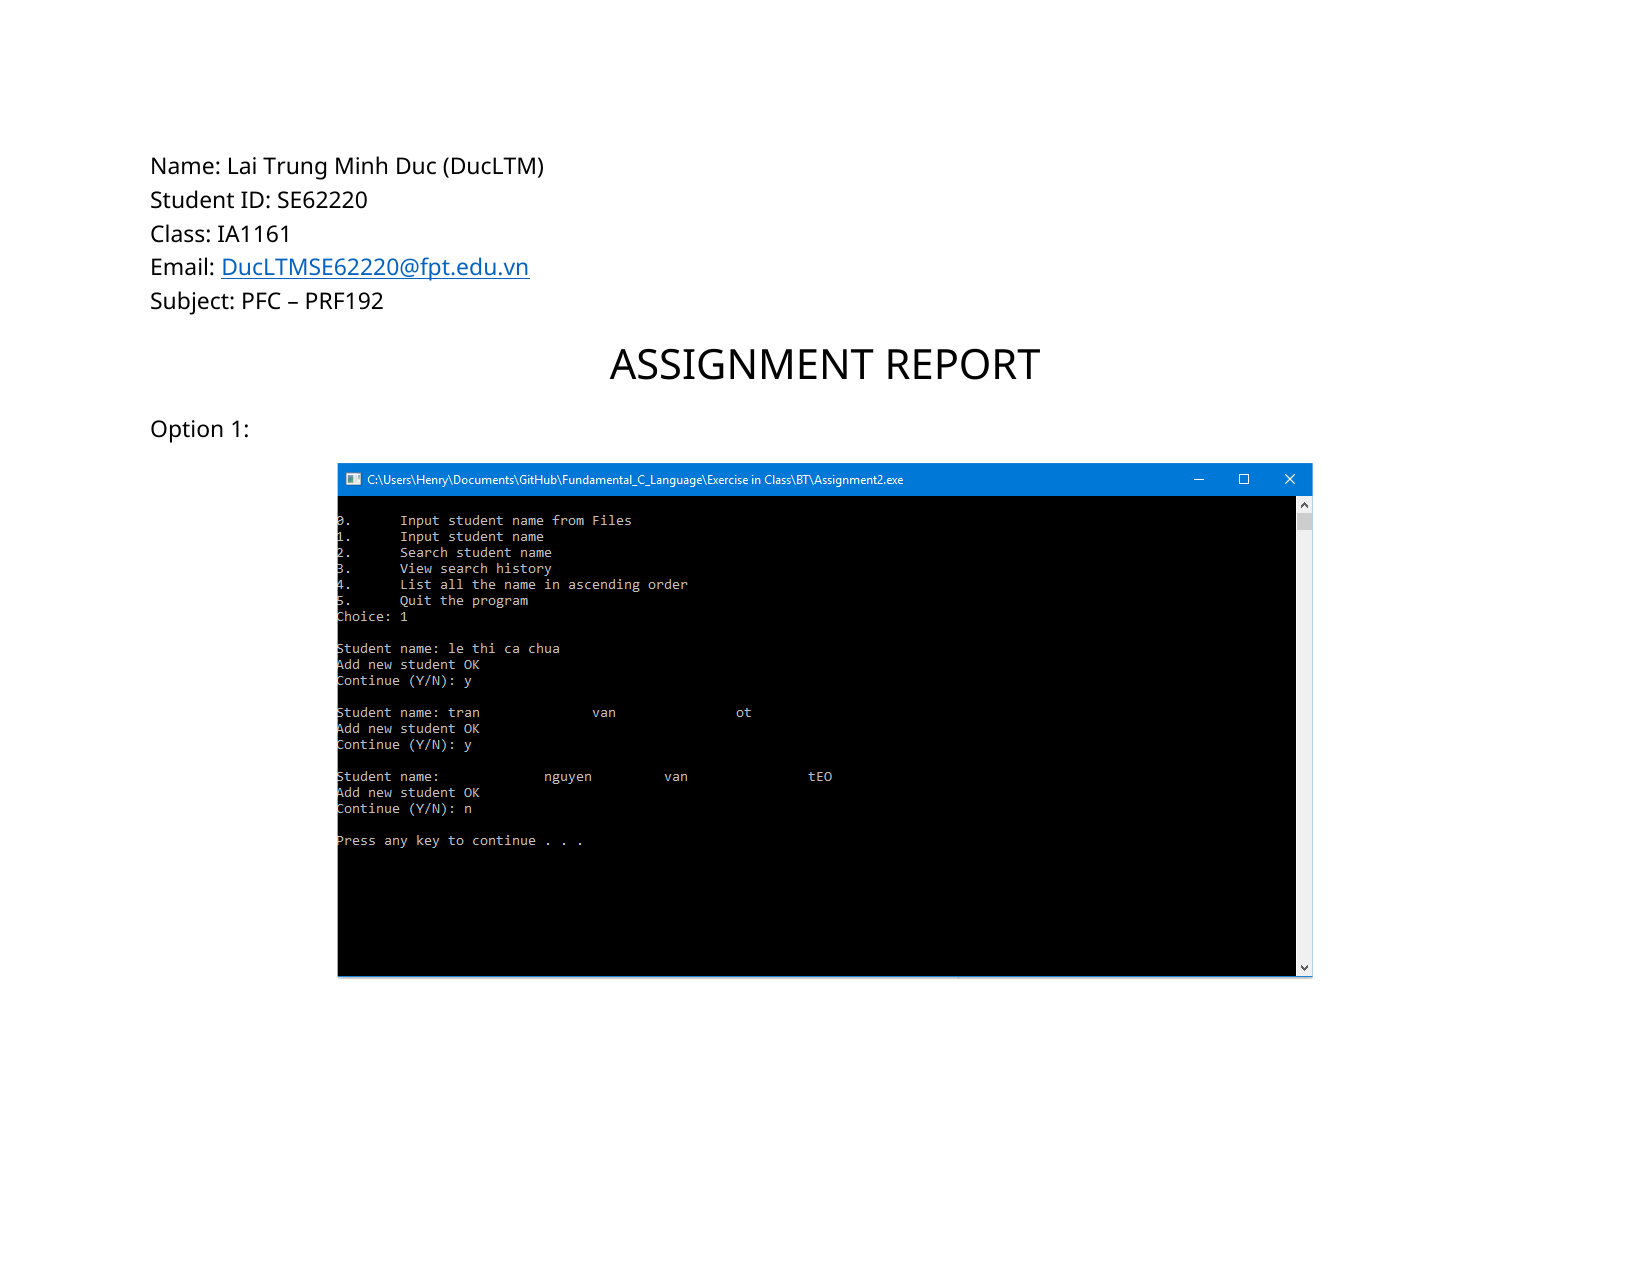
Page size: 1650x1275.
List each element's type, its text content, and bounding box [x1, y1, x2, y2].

text ASSIGNMENT REPORT [150, 335, 1500, 392]
text Option 1: [150, 413, 1500, 444]
text Name: Lai Trung Minh Duc (DucLTM) Student ID: SE62220 Class: IA1161 Email: DucLTMSE62220@fpt.edu.vn Subject: PFC – PRF192 [150, 150, 1500, 316]
picture [337, 463, 1313, 979]
